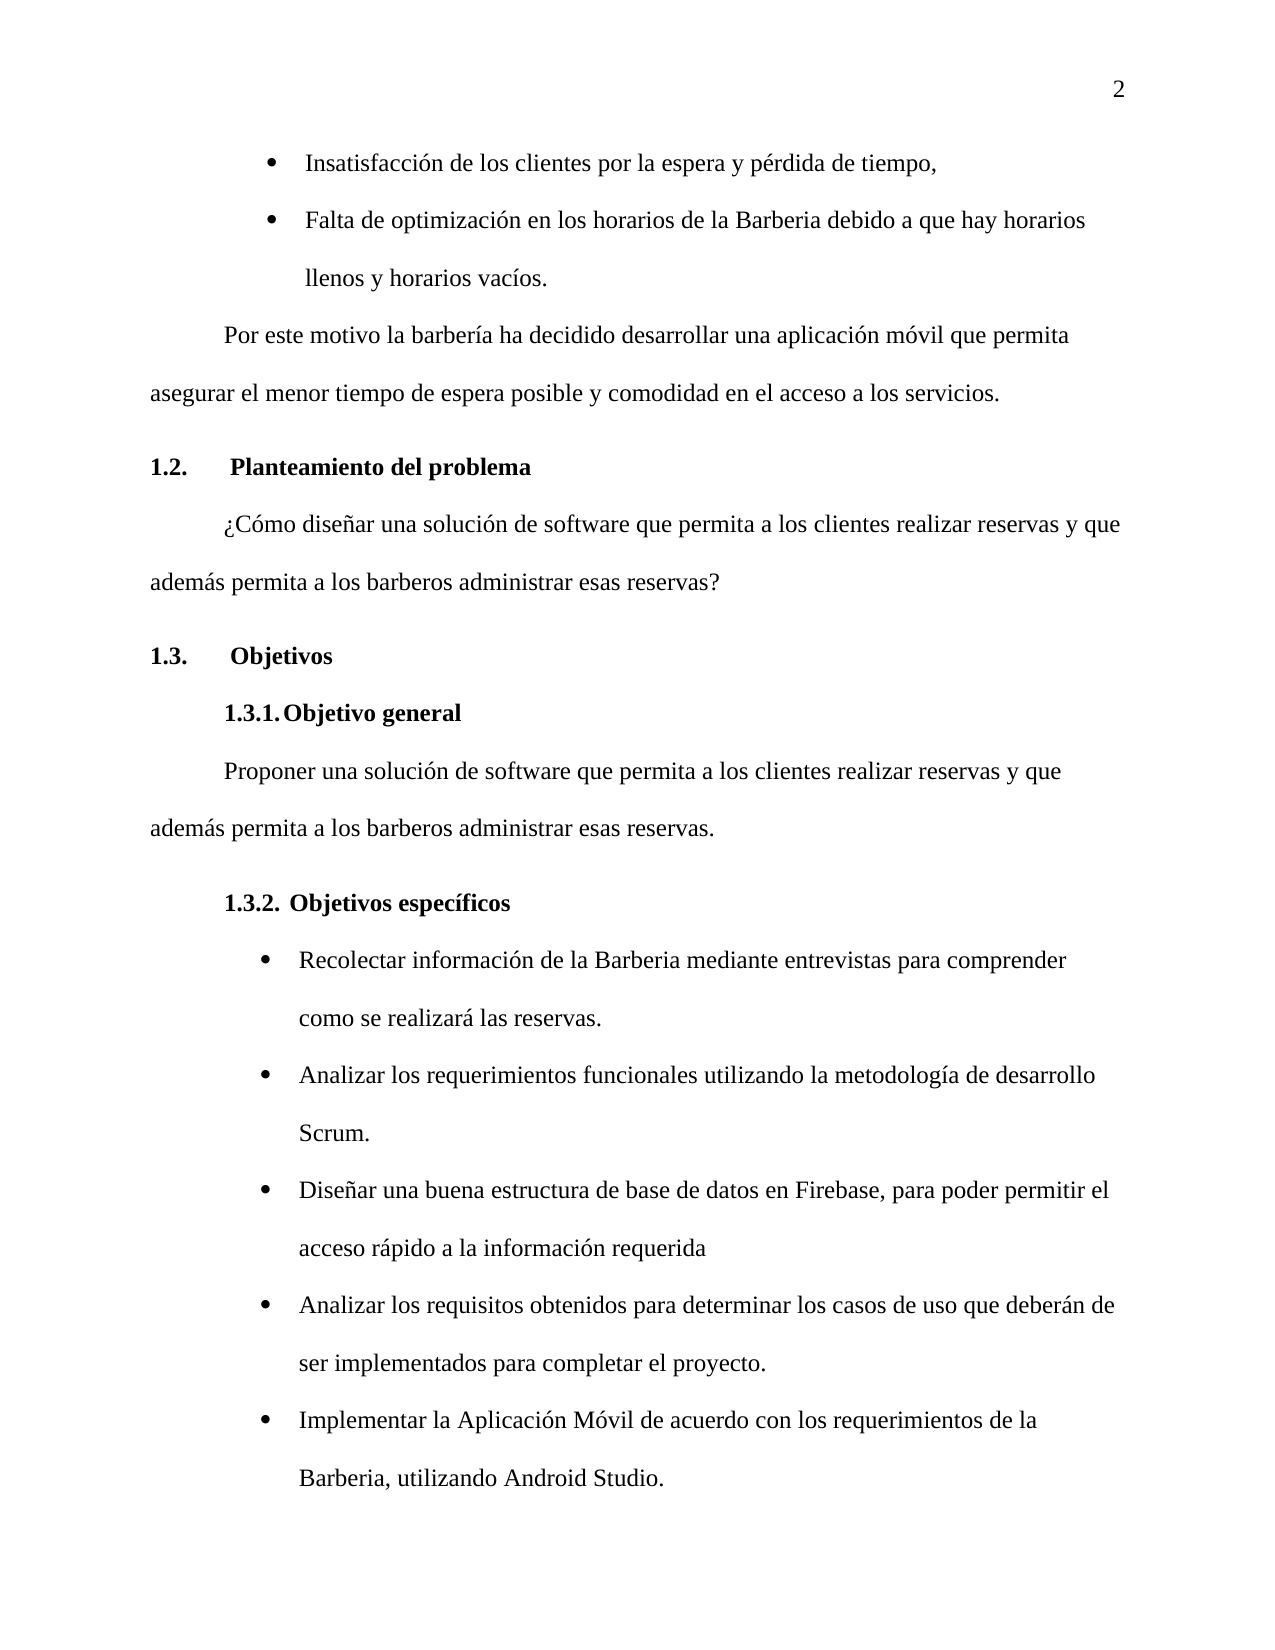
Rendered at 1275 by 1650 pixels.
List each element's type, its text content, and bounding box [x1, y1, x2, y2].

list Insatisfacción de los clientes por la espera y pérdida de tiempo, [267, 148, 1125, 176]
subtitle Objetivos específicos [224, 888, 1125, 916]
subtitle Objetivo general [224, 698, 1125, 727]
text Por este motivo la barbería ha decidido desarrollar una aplicación móvil que permita asegurar el menor tiempo de espera posible y comodidad en el acceso a los servicios. [150, 320, 1125, 406]
list Diseñar una buena estructura de base de datos en Firebase, para poder permitir el acceso rápido a la información requerida [261, 1175, 1125, 1261]
list Analizar los requerimientos funcionales utilizando la metodología de desarrollo Scrum. [261, 1060, 1125, 1146]
subtitle Planteamiento del problema [150, 452, 1125, 481]
text ¿Cómo diseñar una solución de software que permita a los clientes realizar reservas y que además permita a los barberos administrar esas reservas? [150, 509, 1125, 596]
list Falta de optimización en los horarios de la Barberia debido a que hay horarios llenos y horarios vacíos. [267, 205, 1125, 291]
list Recolectar información de la Barberia mediante entrevistas para comprender como se realizará las reservas. [261, 945, 1125, 1031]
list Implementar la Aplicación Móvil de acuerdo con los requerimientos de la Barberia, utilizando Android Studio. [261, 1405, 1125, 1491]
subtitle Objetivos [150, 641, 1125, 670]
text Proponer una solución de software que permita a los clientes realizar reservas y que además permita a los barberos administrar esas reservas. [150, 756, 1125, 842]
list Analizar los requisitos obtenidos para determinar los casos de uso que deberán de ser implementados para completar el proyecto. [261, 1290, 1125, 1376]
